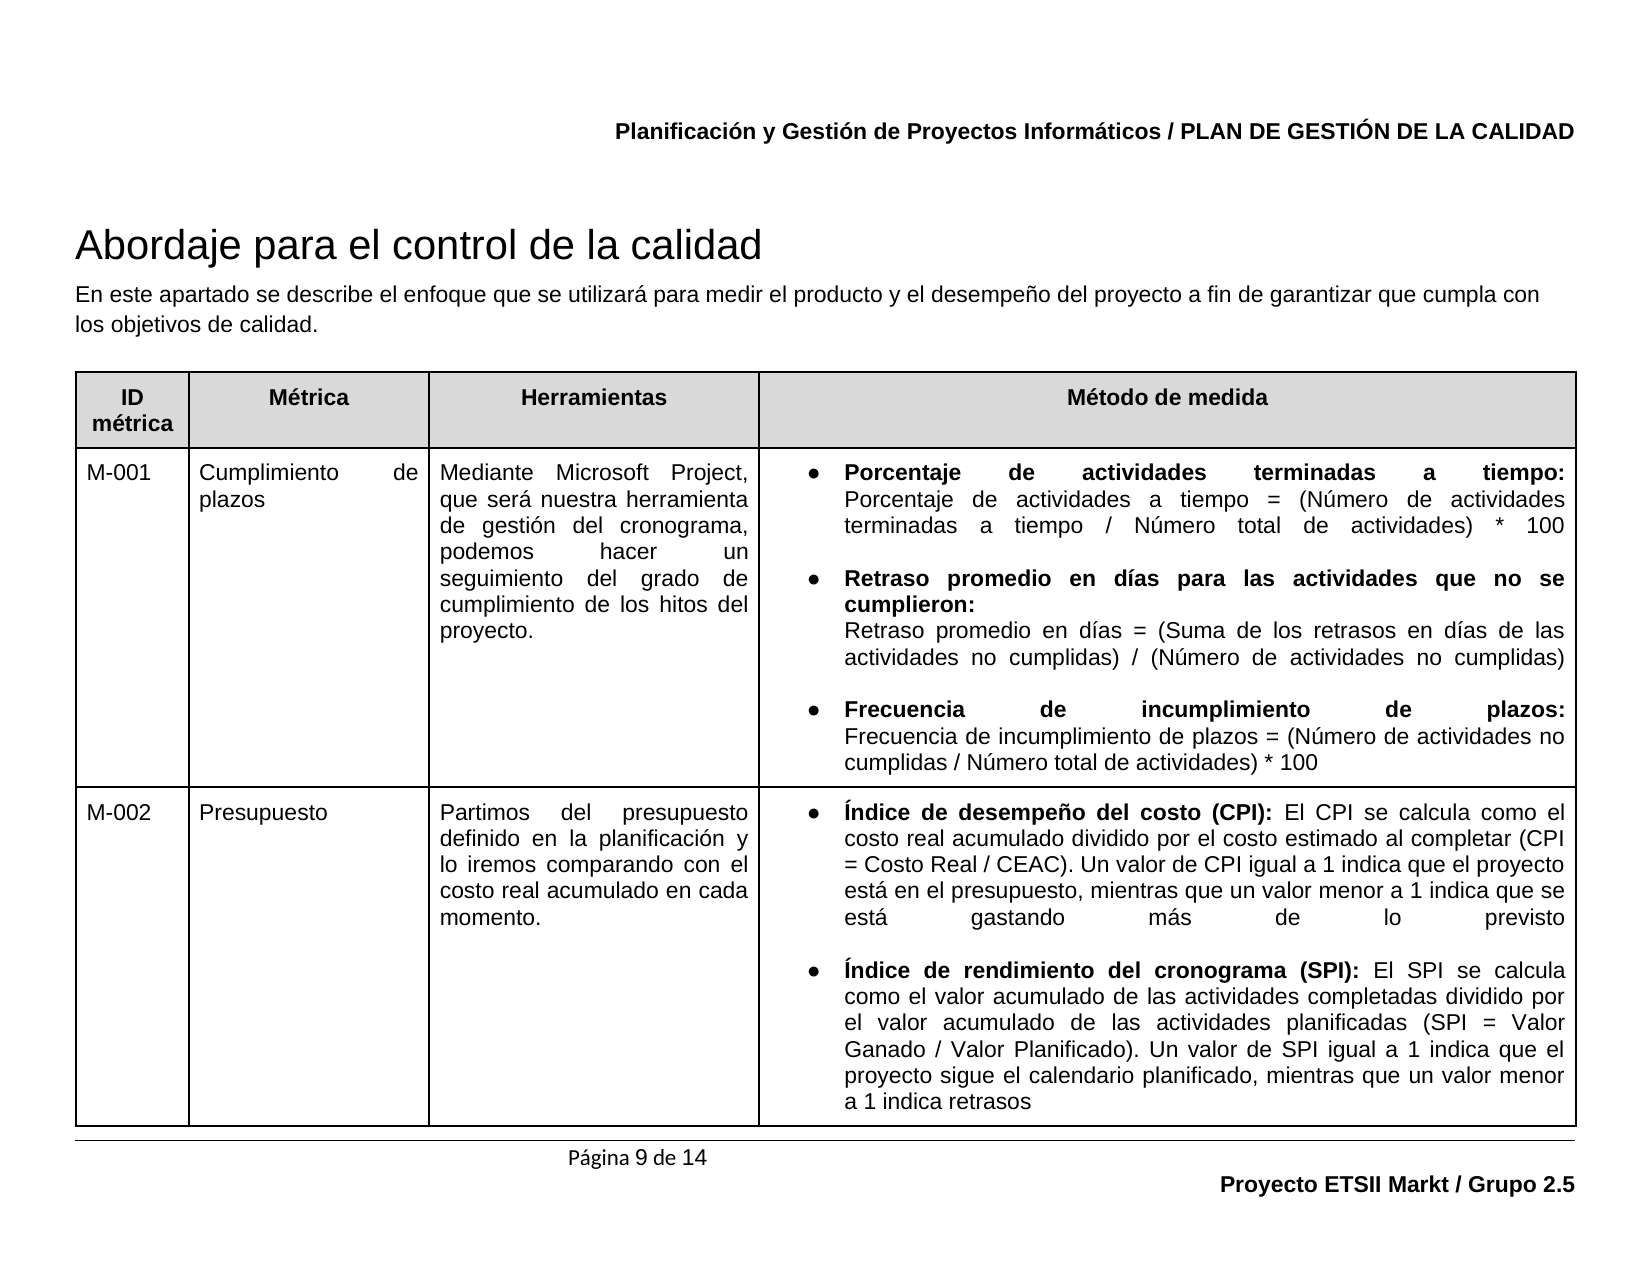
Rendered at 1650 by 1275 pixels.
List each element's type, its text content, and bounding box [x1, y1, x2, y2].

table_header Método de medida [760, 373, 1575, 447]
table_header Métrica [190, 373, 428, 447]
table_cell Mediante Microsoft Project, que será nuestra herramienta de gestión del cronograma, podemos hacer un seguimiento del grado de cumplimiento de los hitos del proyecto. [430, 449, 758, 786]
table_cell M-002 [77, 788, 188, 1125]
table_cell Partimos del presupuesto definido en la planificación y lo iremos comparando con el costo real acumulado en cada momento. [430, 788, 758, 1125]
text En este apartado se describe el enfoque que se utilizará para medir el producto y el desempeño del proyecto a fin de garantizar que cumpla con los objetivos de calidad. [75, 281, 1575, 337]
table_cell Cumplimiento de plazos [190, 449, 428, 786]
table_header ID métrica [77, 373, 188, 447]
table_cell Presupuesto [190, 788, 428, 1125]
subtitle Abordaje para el control de la calidad [75, 220, 1575, 268]
table_cell M-001 [77, 449, 188, 786]
table_cell Porcentaje de actividades terminadas a tiempo: Porcentaje de actividades a tiempo = (Número de actividades terminadas a tiempo / Número total de actividades) * 100 Retraso promedio en días para las actividades que no se cumplieron: Retraso promedio en días = (Suma de los retrasos en días de las actividades no cumplidas) / (Número de actividades no cumplidas) Frecuencia de incumplimiento de plazos: Frecuencia de incumplimiento de plazos = (Número de actividades no cumplidas / Número total de actividades) * 100 [760, 449, 1575, 786]
table_cell Índice de desempeño del costo (CPI): El CPI se calcula como el costo real acumulado dividido por el costo estimado al completar (CPI = Costo Real / CEAC). Un valor de CPI igual a 1 indica que el proyecto está en el presupuesto, mientras que un valor menor a 1 indica que se está gastando más de lo previsto Índice de rendimiento del cronograma (SPI): El SPI se calcula como el valor acumulado de las actividades completadas dividido por el valor acumulado de las actividades planificadas (SPI = Valor Ganado / Valor Planificado). Un valor de SPI igual a 1 indica que el proyecto sigue el calendario planificado, mientras que un valor menor a 1 indica retrasos [760, 788, 1575, 1125]
table_header Herramientas [430, 373, 758, 447]
